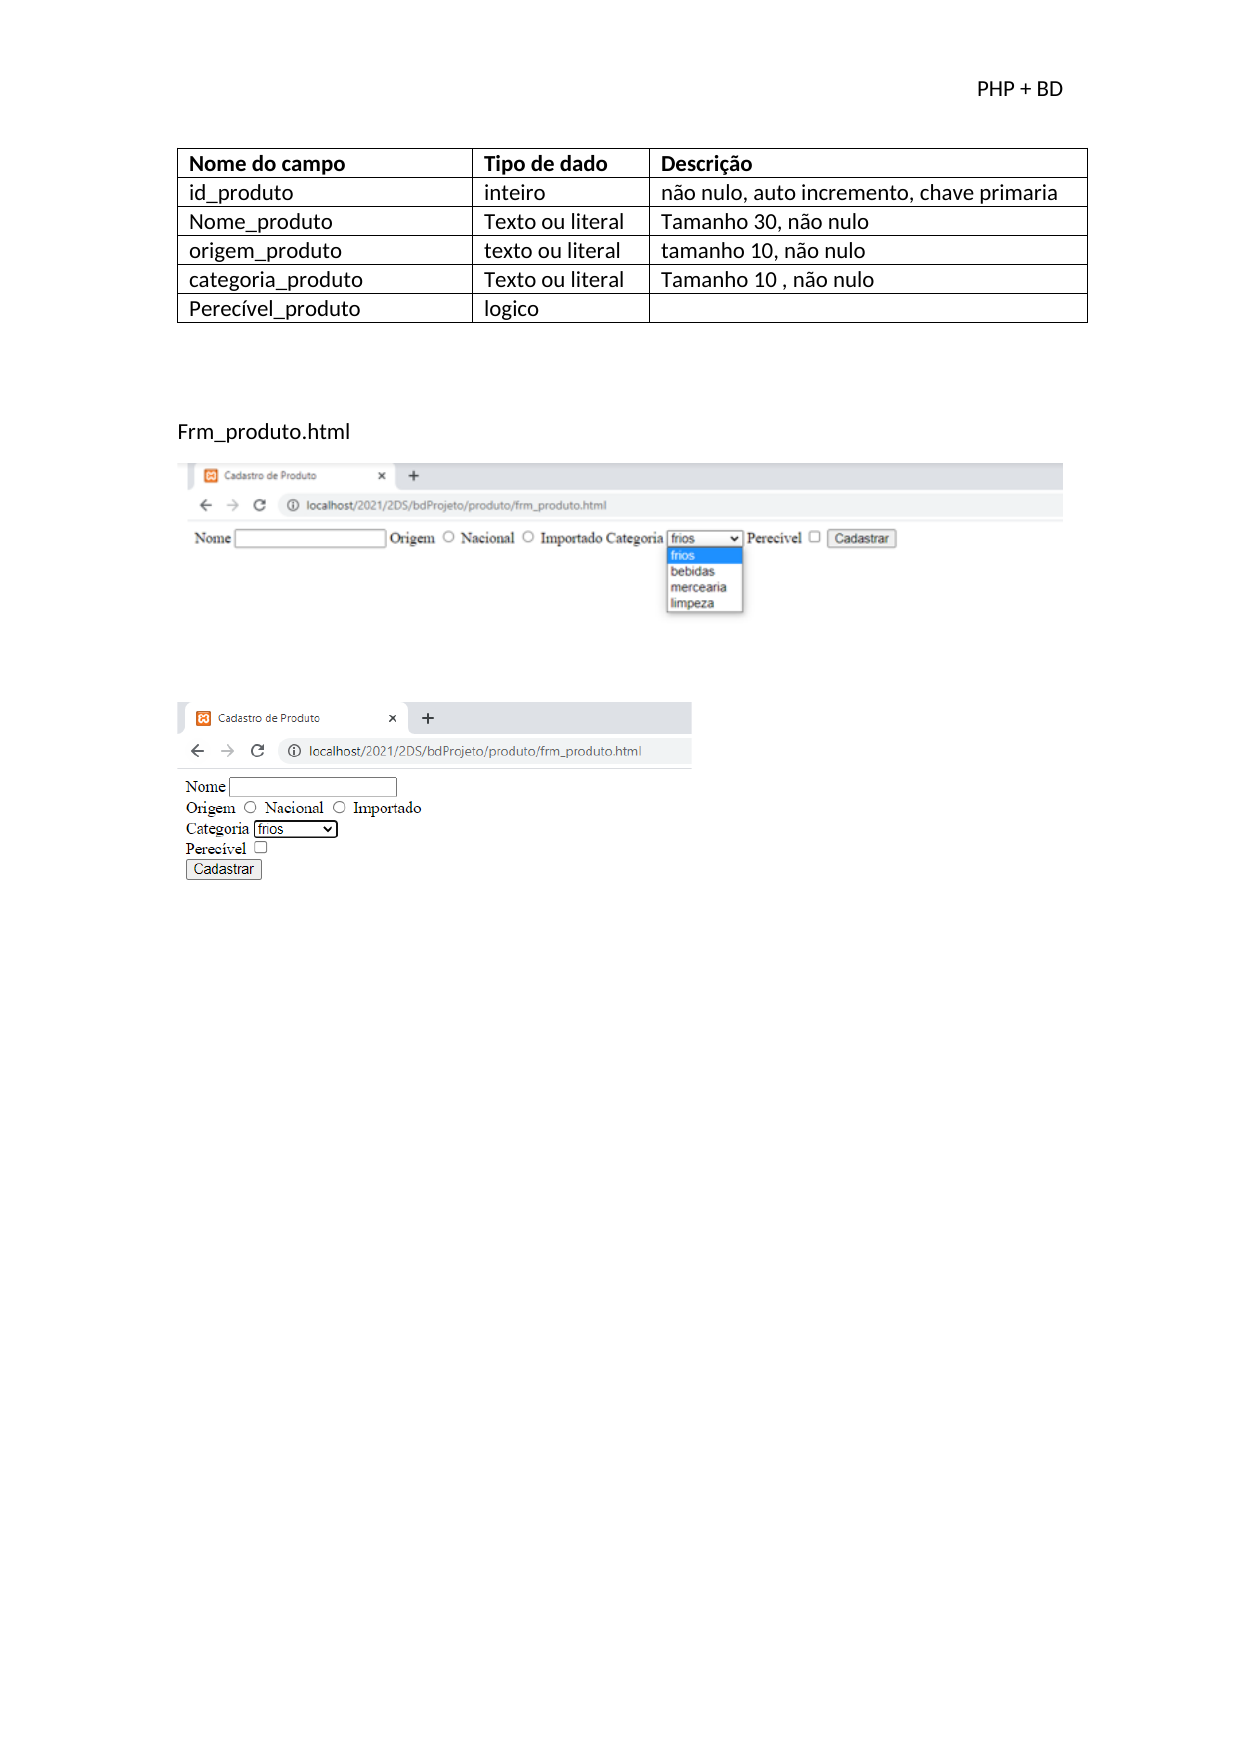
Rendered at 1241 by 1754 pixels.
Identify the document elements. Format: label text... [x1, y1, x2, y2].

table_cell texto ou literal [473, 236, 649, 264]
table_cell tamanho 10, não nulo [650, 236, 1087, 264]
table_cell não nulo, auto incremento, chave primaria [650, 178, 1087, 206]
table_cell id_produto [178, 178, 472, 206]
table_cell categoria_produto [178, 265, 472, 293]
table_cell Texto ou literal [473, 207, 649, 235]
table_cell [650, 294, 1087, 322]
table_header Descrição [650, 149, 1087, 177]
table_cell inteiro [473, 178, 649, 206]
table_cell Tamanho 30, não nulo [650, 207, 1087, 235]
table_header Tipo de dado [473, 149, 649, 177]
table_header Nome do campo [178, 149, 472, 177]
table_cell Texto ou literal [473, 265, 649, 293]
table_cell Perecível_produto [178, 294, 472, 322]
picture [177, 463, 1063, 684]
table_cell origem_produto [178, 236, 472, 264]
picture [177, 702, 692, 931]
text Frm_produto.html [177, 417, 1063, 445]
table_cell logico [473, 294, 649, 322]
table_cell Nome_produto [178, 207, 472, 235]
table_cell Tamanho 10 , não nulo [650, 265, 1087, 293]
